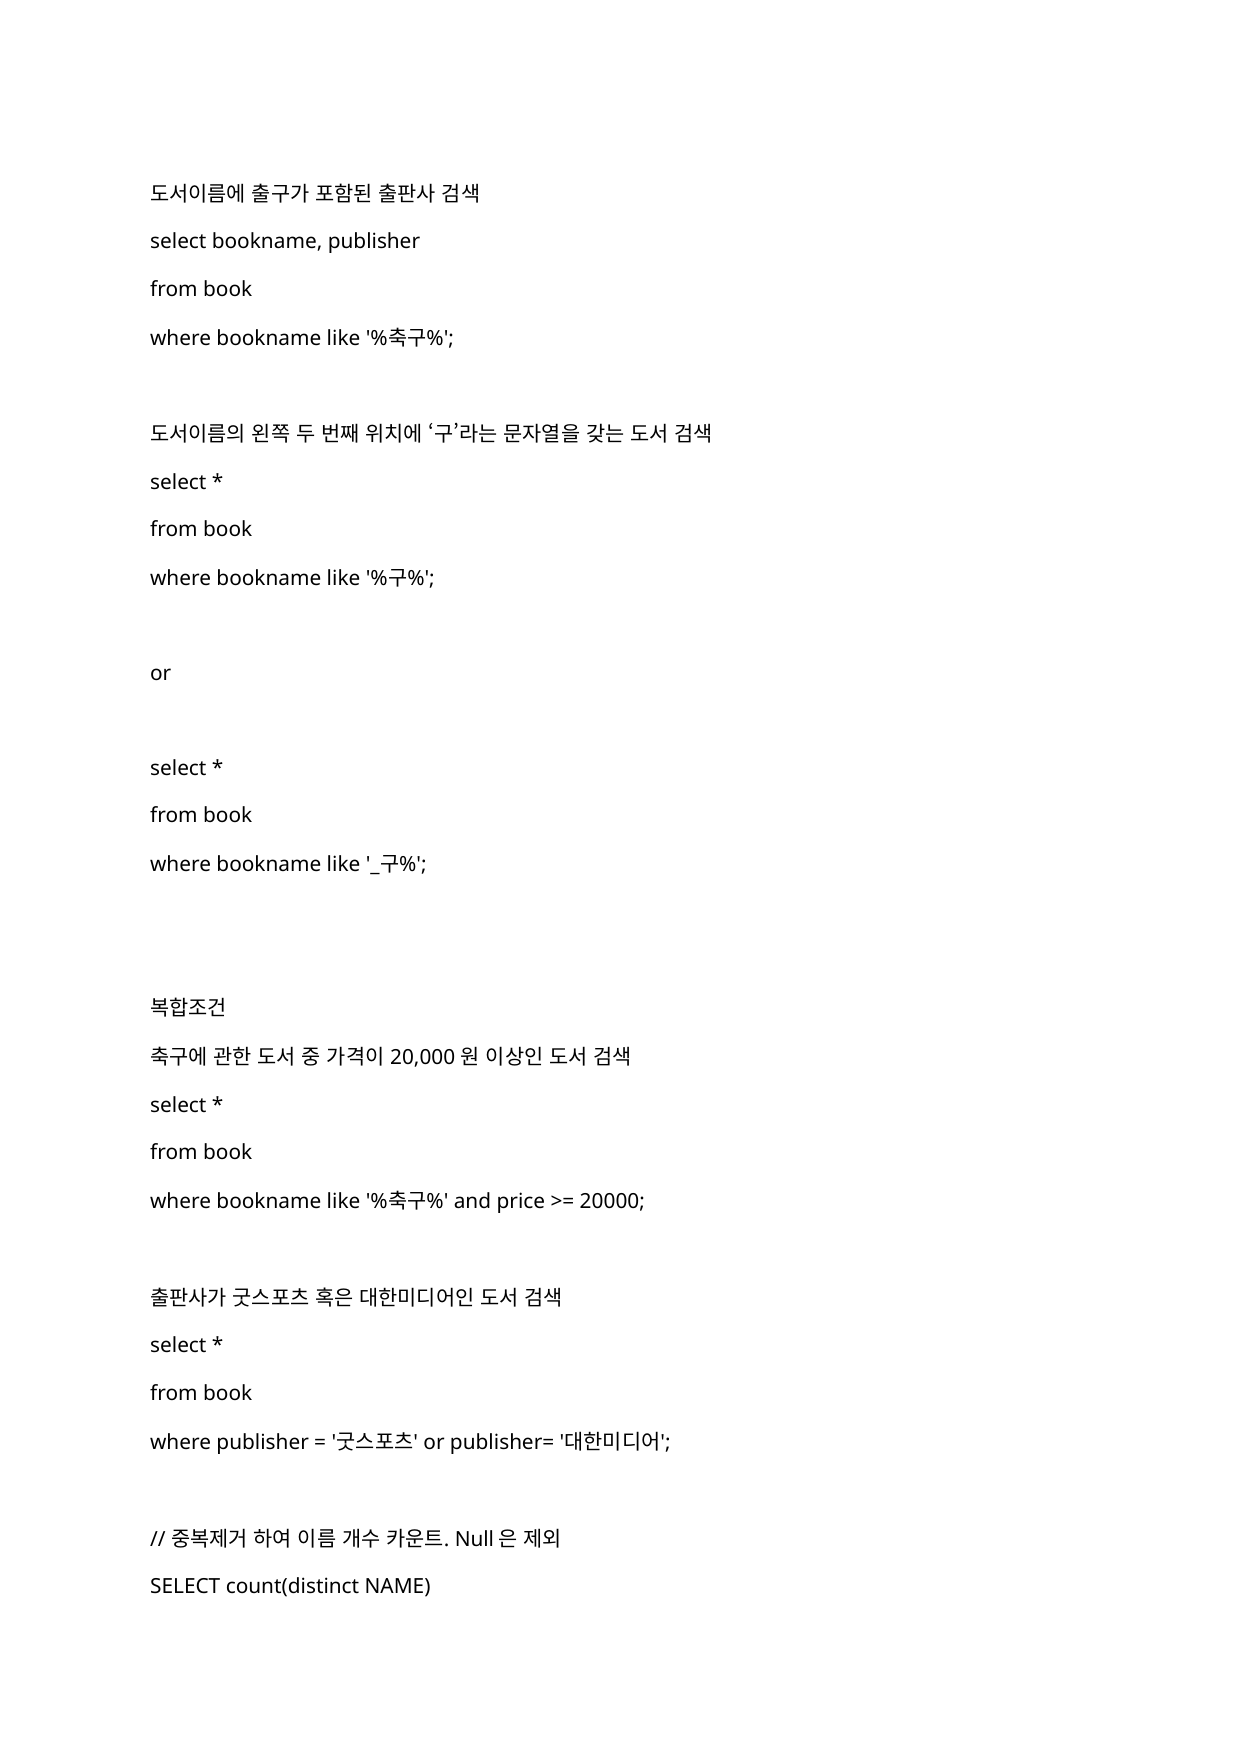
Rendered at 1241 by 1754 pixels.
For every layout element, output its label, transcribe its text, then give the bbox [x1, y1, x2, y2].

text SELECT count(distinct NAME) [150, 1571, 1090, 1599]
text where bookname like '_구%'; [150, 847, 1090, 878]
text select bookname, publisher [150, 226, 1090, 255]
text from book [150, 514, 1090, 543]
text 축구에 관한 도서 중 가격이 20,000 원 이상인 도서 검색 [150, 1041, 1090, 1071]
text select * [150, 467, 1090, 495]
text where bookname like '%축구%'; [150, 321, 1090, 351]
text where bookname like '%구%'; [150, 562, 1090, 592]
text select * [150, 753, 1090, 781]
text or [150, 658, 1090, 687]
text 복합조건 [150, 991, 1090, 1022]
text 도서이름에 출구가 포함된 출판사 검색 [150, 177, 1090, 207]
text 도서이름의 왼쪽 두 번째 위치에 ‘구’라는 문자열을 갖는 도서 검색 [150, 418, 1090, 448]
text from book [150, 800, 1090, 828]
text where publisher = '굿스포츠' or publisher= '대한미디어'; [150, 1425, 1090, 1455]
text select * [150, 1090, 1090, 1118]
text from book [150, 1137, 1090, 1166]
text 출판사가 굿스포츠 혹은 대한미디어인 도서 검색 [150, 1281, 1090, 1311]
text from book [150, 1378, 1090, 1406]
text from book [150, 274, 1090, 302]
text where bookname like '%축구%' and price >= 20000; [150, 1184, 1090, 1215]
text select * [150, 1331, 1090, 1359]
text // 중복제거 하여 이름 개수 카운트. Null은 제외 [150, 1522, 1090, 1552]
